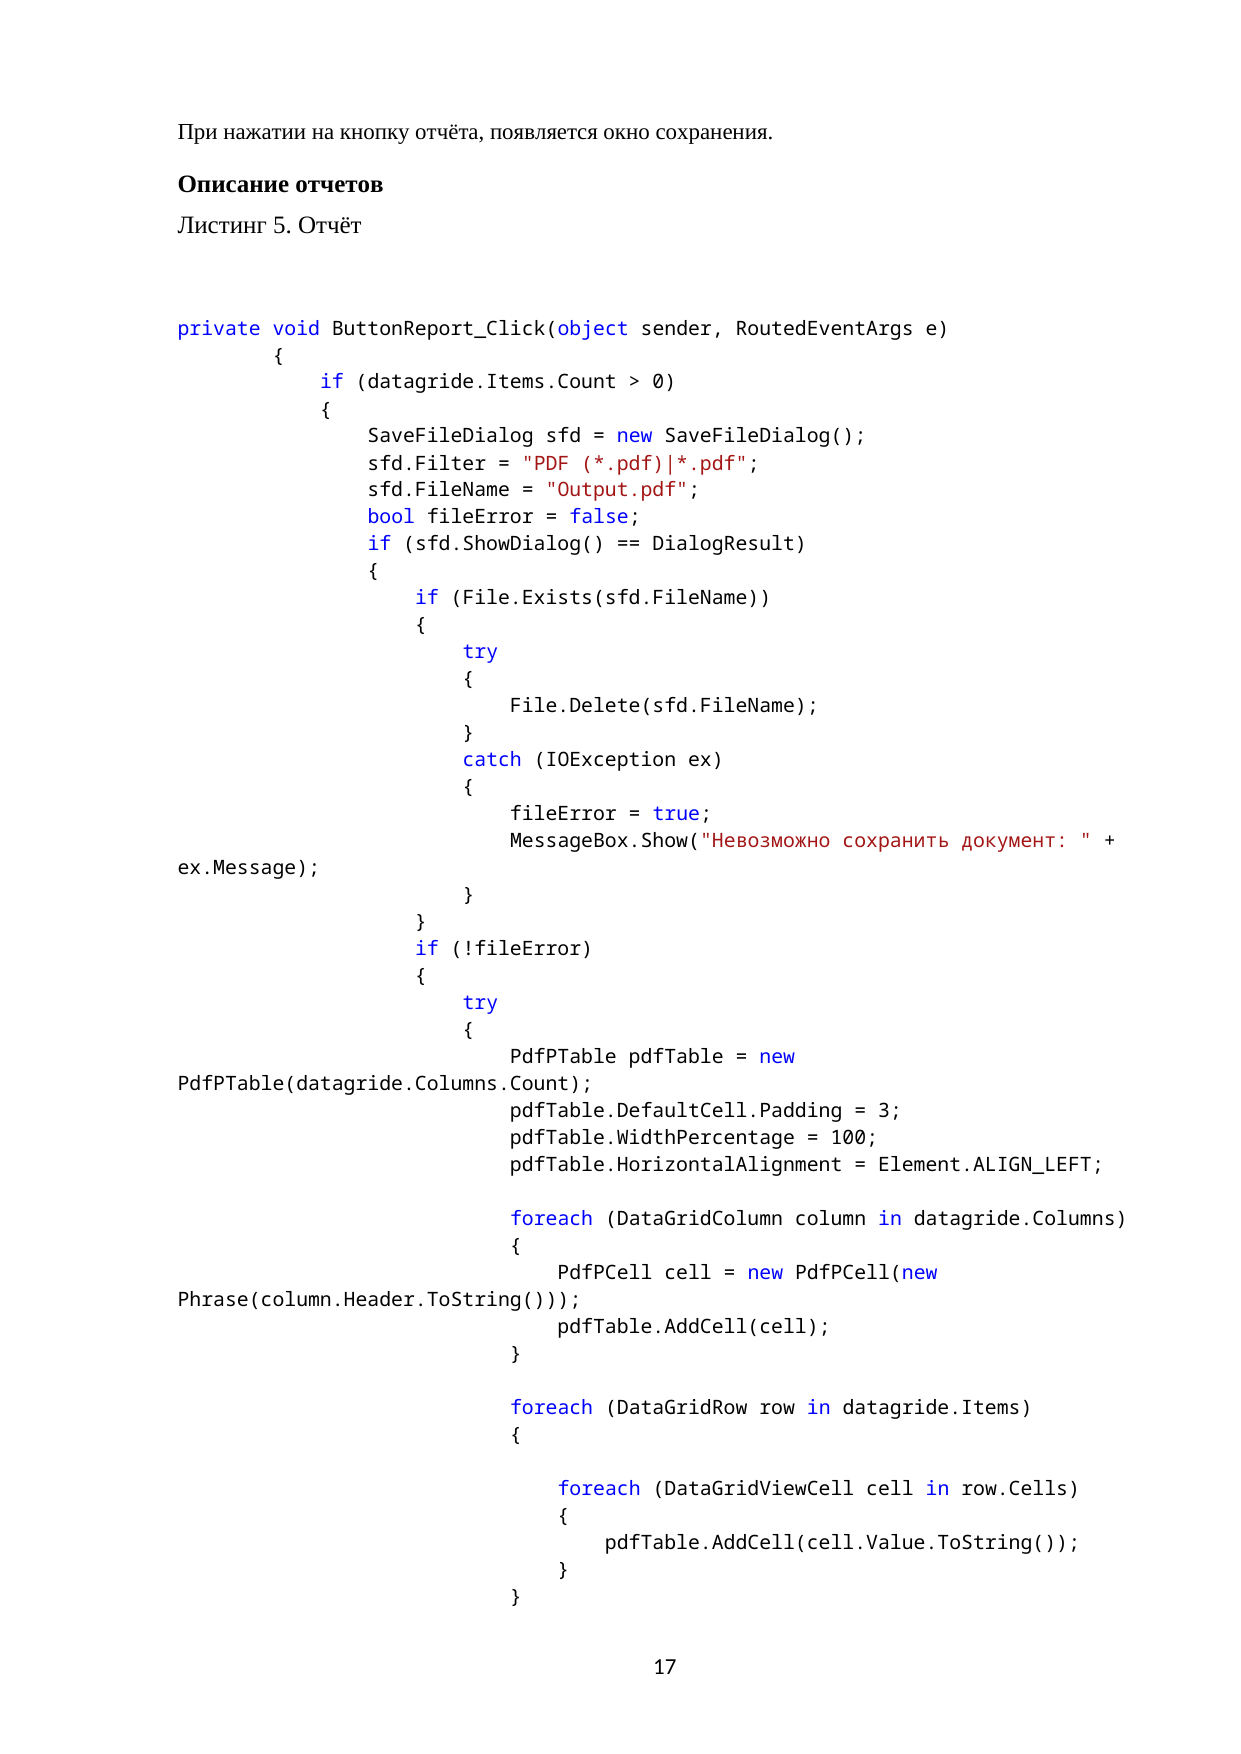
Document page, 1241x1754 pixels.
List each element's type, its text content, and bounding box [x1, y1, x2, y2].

text if (sfd.ShowDialog() == DialogResult) [177, 530, 1152, 557]
text File.Delete(sfd.FileName); [177, 692, 1152, 718]
text try [177, 988, 1152, 1015]
text } [177, 718, 1152, 746]
text Листинг 5. Отчёт [177, 210, 1152, 239]
text { [177, 557, 1152, 584]
text { [177, 1420, 1152, 1447]
text { [177, 961, 1152, 988]
text pdfTable.WidthPercentage = 100; [177, 1123, 1152, 1150]
text foreach (DataGridViewCell cell in row.Cells) [177, 1474, 1152, 1501]
text } [177, 880, 1152, 907]
text pdfTable.AddCell(cell.Value.ToString()); [177, 1528, 1152, 1555]
text { [177, 1501, 1152, 1528]
text if (!fileError) [177, 934, 1152, 961]
text PdfPTable pdfTable = new PdfPTable(datagride.Columns.Count); [177, 1042, 1152, 1096]
text if (File.Exists(sfd.FileName)) [177, 584, 1152, 611]
text Описание отчетов [177, 169, 1152, 198]
text { [177, 772, 1152, 799]
text PdfPCell cell = new PdfPCell(new Phrase(column.Header.ToString())); [177, 1258, 1152, 1312]
text sfd.FileName = "Output.pdf"; [177, 476, 1152, 503]
text try [177, 638, 1152, 664]
text pdfTable.DefaultCell.Padding = 3; [177, 1096, 1152, 1123]
text pdfTable.AddCell(cell); [177, 1312, 1152, 1339]
text foreach (DataGridRow row in datagride.Items) [177, 1393, 1152, 1420]
text pdfTable.HorizontalAlignment = Element.ALIGN_LEFT; [177, 1150, 1152, 1177]
text private void ButtonReport_Click(object sender, RoutedEventArgs e) [177, 314, 1152, 341]
text { [177, 664, 1152, 692]
text bool fileError = false; [177, 503, 1152, 530]
text sfd.Filter = "PDF (*.pdf)|*.pdf"; [177, 449, 1152, 476]
text if (datagride.Items.Count > 0) [177, 368, 1152, 395]
text При нажатии на кнопку отчёта, появляется окно сохранения. [177, 118, 1152, 144]
text foreach (DataGridColumn column in datagride.Columns) [177, 1204, 1152, 1231]
text { [177, 1015, 1152, 1042]
text { [177, 611, 1152, 638]
text } [177, 1555, 1152, 1582]
text catch (IOException ex) [177, 746, 1152, 772]
text } [177, 1339, 1152, 1366]
text MessageBox.Show("Невозможно сохранить документ: " + ex.Message); [177, 826, 1152, 880]
text fileError = true; [177, 799, 1152, 826]
text } [177, 907, 1152, 934]
text } [177, 1582, 1152, 1609]
text SaveFileDialog sfd = new SaveFileDialog(); [177, 422, 1152, 449]
text { [177, 341, 1152, 368]
text { [177, 395, 1152, 422]
text { [177, 1231, 1152, 1258]
